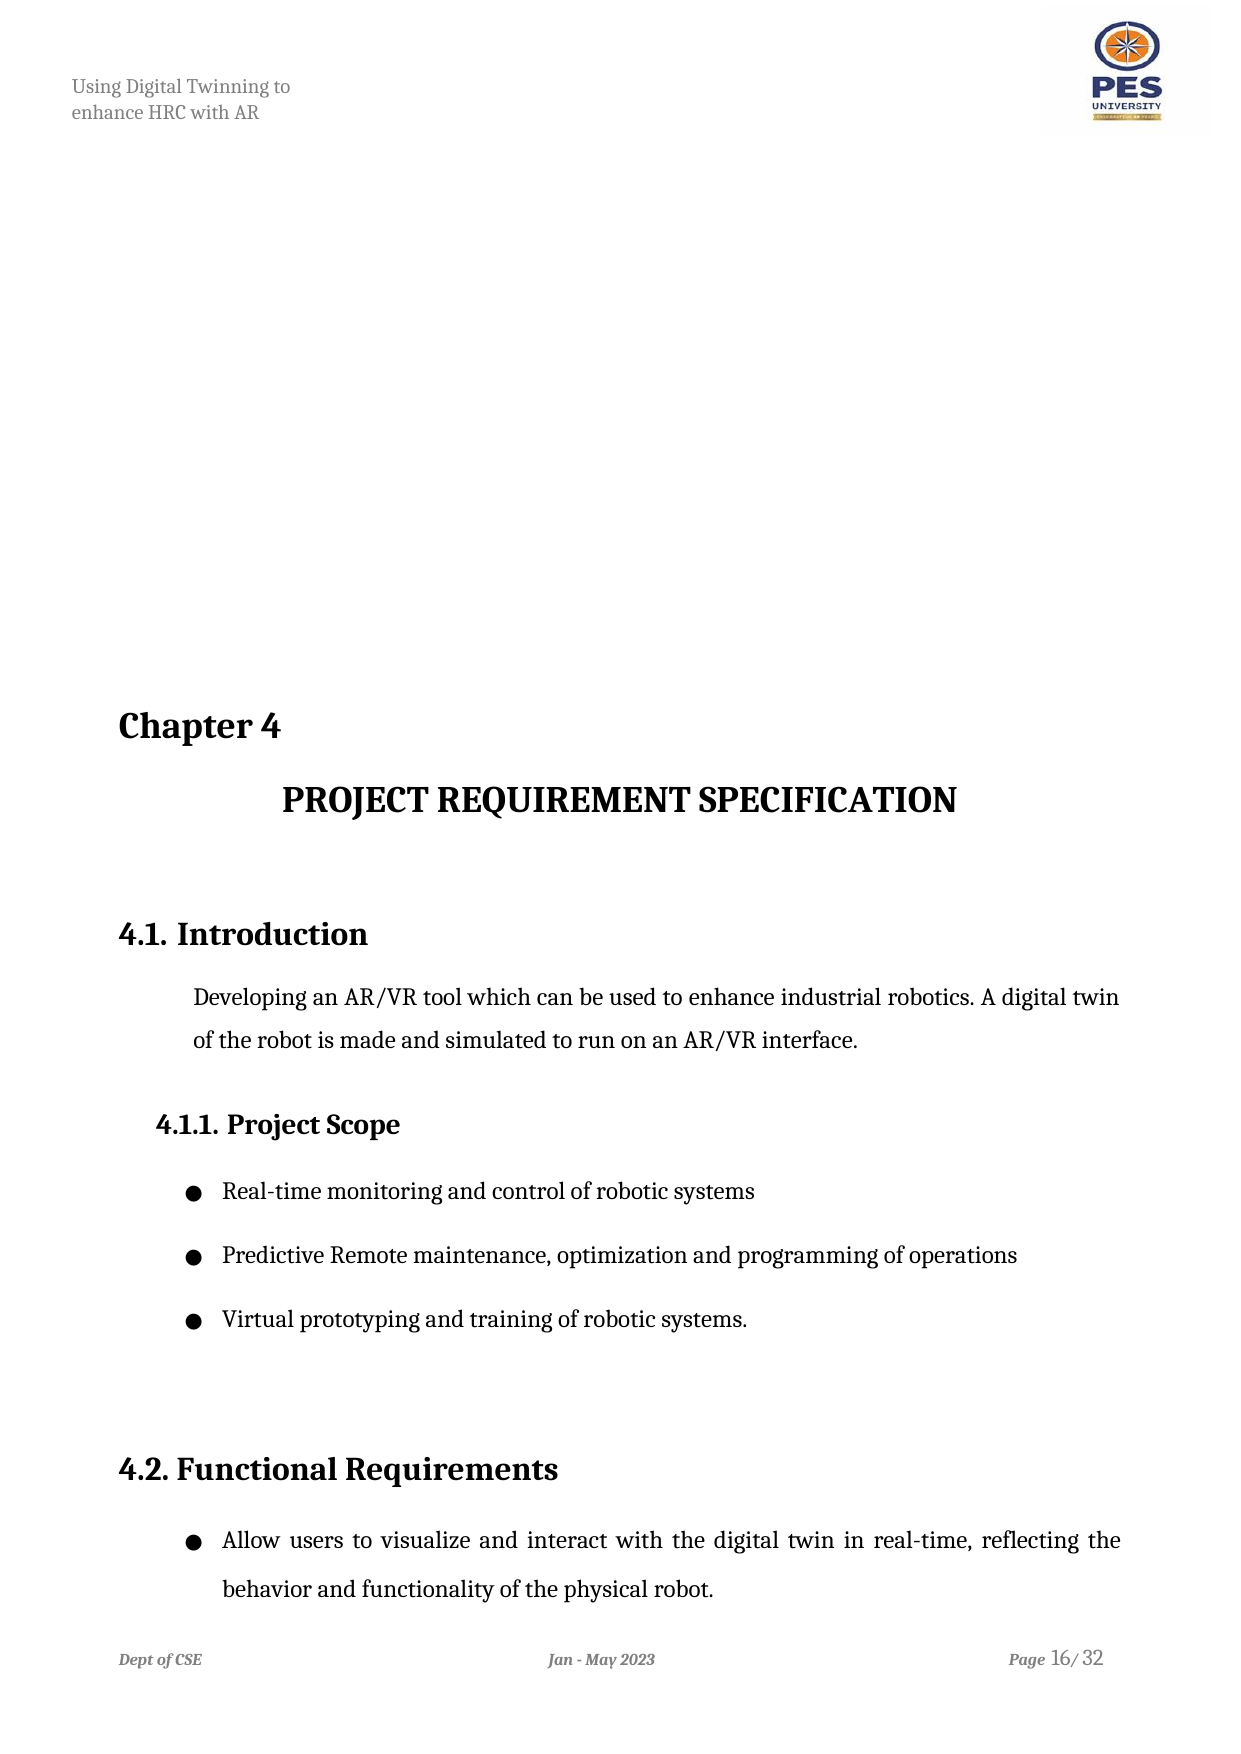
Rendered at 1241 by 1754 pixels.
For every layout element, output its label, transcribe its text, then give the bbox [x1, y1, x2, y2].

list Virtual prototyping and training of robotic systems. [184, 1296, 1122, 1339]
subtitle 4.1.1. Project Scope [156, 1108, 1122, 1142]
list Predictive Remote maintenance, optimization and programming of operations [184, 1232, 1122, 1275]
list Allow users to visualize and interact with the digital twin in real-time, reflecting the behavior and functionality of the physical robot. [184, 1517, 1122, 1603]
text Developing an AR/VR tool which can be used to enhance industrial robotics. A digital twin of the robot is made and simulated to run on an AR/VR interface. [193, 983, 1122, 1055]
subtitle 4.1. Introduction [118, 916, 1122, 954]
subtitle Chapter 4 [118, 704, 1122, 747]
picture [1041, 6, 1213, 136]
list Real-time monitoring and control of robotic systems [184, 1168, 1122, 1211]
text PROJECT REQUIREMENT SPECIFICATION [118, 778, 1122, 822]
subtitle 4.2. Functional Requirements [118, 1451, 1122, 1489]
